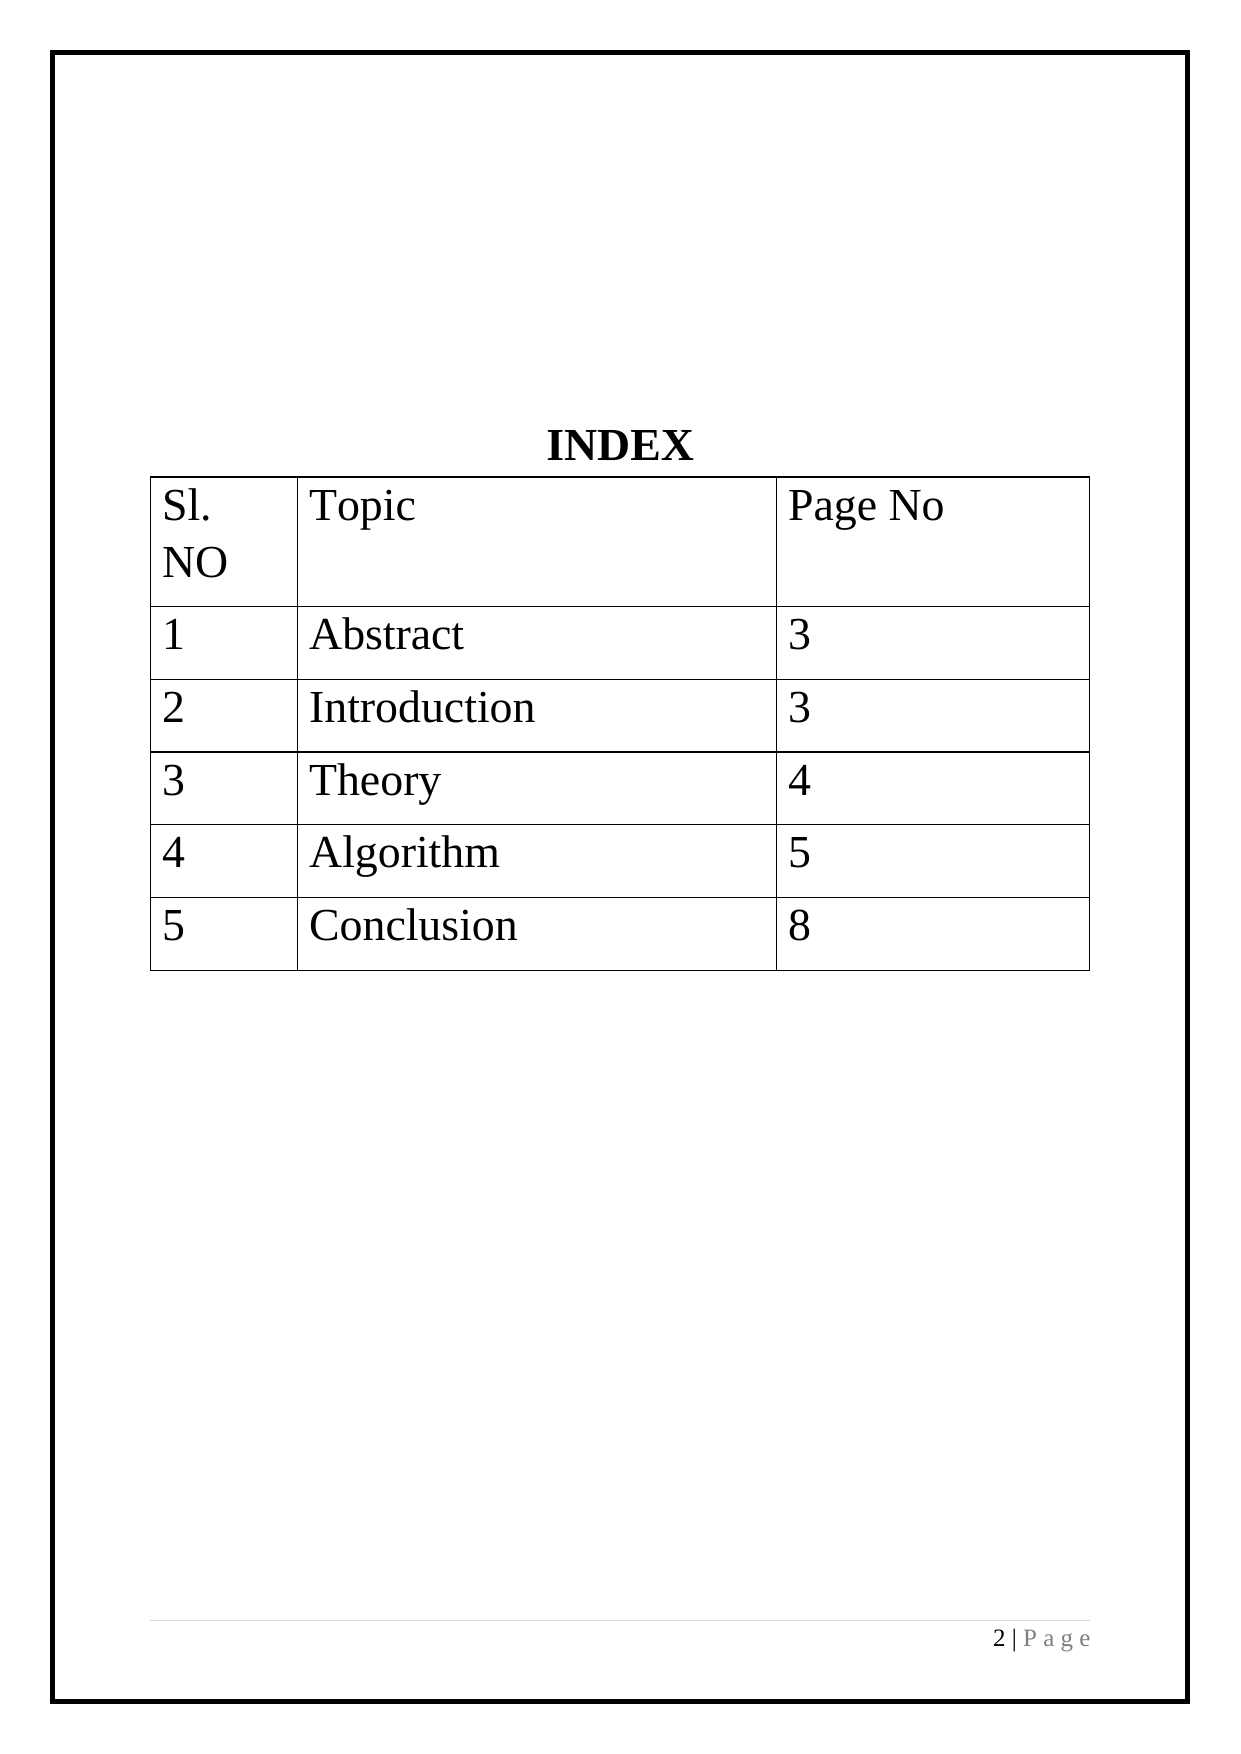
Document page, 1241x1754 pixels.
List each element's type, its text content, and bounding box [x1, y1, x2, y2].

table_cell 5 [151, 898, 297, 969]
table_header Page No [777, 478, 1089, 606]
subtitle INDEX [150, 417, 1090, 470]
table_cell 1 [151, 607, 297, 679]
table_cell Abstract [298, 607, 776, 679]
table_cell 8 [777, 898, 1089, 969]
table_header Sl. NO [151, 478, 297, 606]
table_cell 2 [151, 680, 297, 751]
table_cell 4 [151, 825, 297, 897]
table_cell Introduction [298, 680, 776, 751]
table_cell 3 [151, 753, 297, 824]
table_cell Conclusion [298, 898, 776, 969]
table_header Topic [298, 478, 776, 606]
table_cell Theory [298, 753, 776, 824]
table_cell 3 [777, 680, 1089, 751]
table_cell 4 [777, 753, 1089, 824]
table_cell 5 [777, 825, 1089, 897]
table_cell Algorithm [298, 825, 776, 897]
table_cell 3 [777, 607, 1089, 679]
